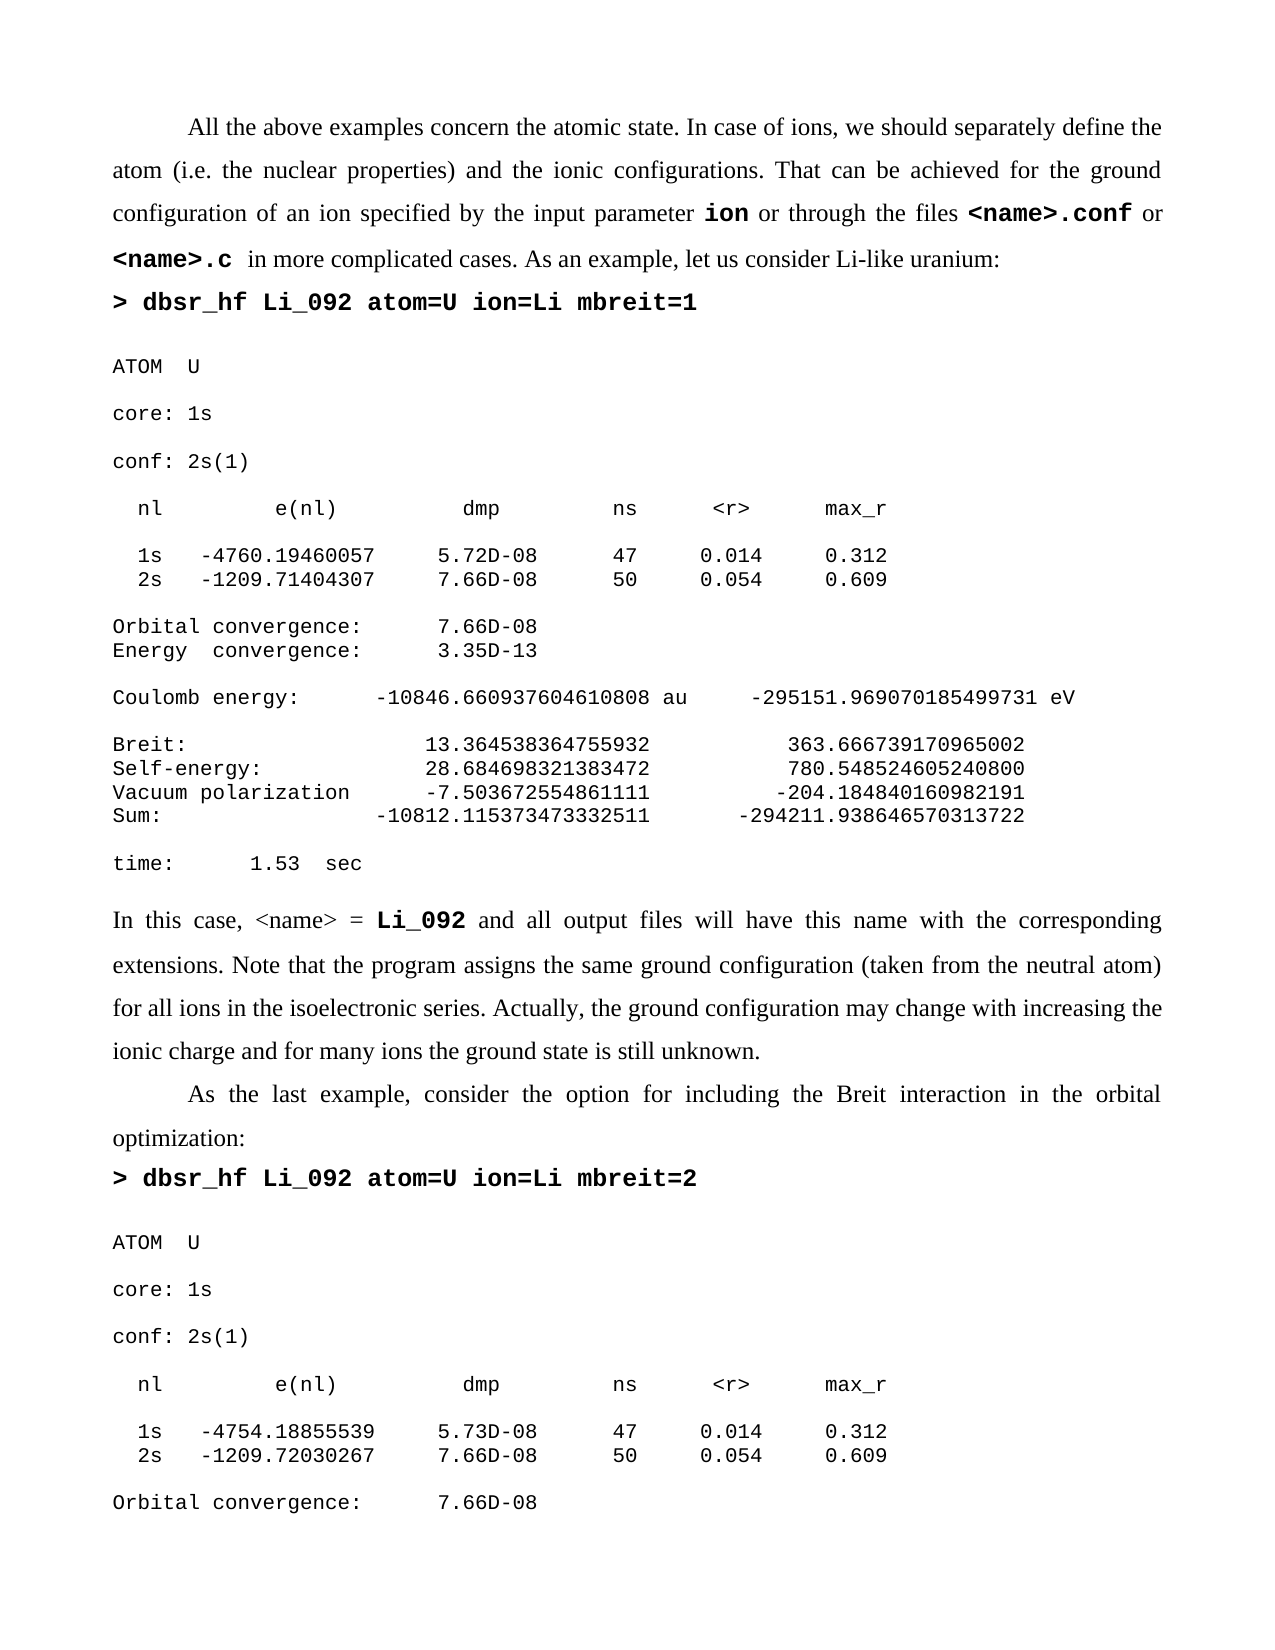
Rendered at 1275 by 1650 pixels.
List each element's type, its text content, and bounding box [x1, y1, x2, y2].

text core: 1s [112, 1279, 1163, 1303]
text Orbital convergence: 7.66D-08 [112, 616, 1163, 640]
text > dbsr_hf Li_092 atom=U ion=Li mbreit=2 [112, 1166, 1163, 1194]
text Vacuum polarization -7.503672554861111 -204.184840160982191 [112, 782, 1163, 805]
text ATOM U [112, 1232, 1163, 1256]
text Energy convergence: 3.35D-13 [112, 640, 1163, 663]
text nl e(nl) dmp ns <r> max_r [112, 1374, 1163, 1397]
text ATOM U [112, 356, 1163, 380]
text core: 1s [112, 403, 1163, 427]
text Orbital convergence: 7.66D-08 [112, 1492, 1163, 1516]
text > dbsr_hf Li_092 atom=U ion=Li mbreit=1 [112, 290, 1163, 318]
text In this case, <name> = Li_092 and all output files will have this name with the corresponding extensions. Note that the program assigns the same ground configuration (taken from the neutral atom) for all ions in the isoelectronic series. Actually, the ground configuration may change with increasing the ionic charge and for many ions the ground state is still unknown. [112, 905, 1163, 1065]
text Sum: -10812.115373473332511 -294211.938646570313722 [112, 805, 1163, 829]
text Breit: 13.364538364755932 363.666739170965002 [112, 734, 1163, 758]
text conf: 2s(1) [112, 1327, 1163, 1350]
text time: 1.53 sec [112, 853, 1163, 876]
text 2s -1209.71404307 7.66D-08 50 0.054 0.609 [112, 569, 1163, 592]
text 2s -1209.72030267 7.66D-08 50 0.054 0.609 [112, 1445, 1163, 1468]
text As the last example, consider the option for including the Breit interaction in the orbital optimization: [112, 1079, 1163, 1151]
text 1s -4754.18855539 5.73D-08 47 0.014 0.312 [112, 1421, 1163, 1445]
text All the above examples concern the atomic state. In case of ions, we should separately define the atom (i.e. the nuclear properties) and the ionic configurations. That can be achieved for the ground configuration of an ion specified by the input parameter ion or through the files <name>.conf or <name>.c in more complicated cases. As an example, let us consider Li-like uranium: [112, 112, 1163, 274]
text Self-energy: 28.684698321383472 780.548524605240800 [112, 758, 1163, 782]
text Coulomb energy: -10846.660937604610808 au -295151.969070185499731 eV [112, 687, 1163, 711]
text 1s -4760.19460057 5.72D-08 47 0.014 0.312 [112, 545, 1163, 569]
text conf: 2s(1) [112, 451, 1163, 474]
text nl e(nl) dmp ns <r> max_r [112, 498, 1163, 522]
